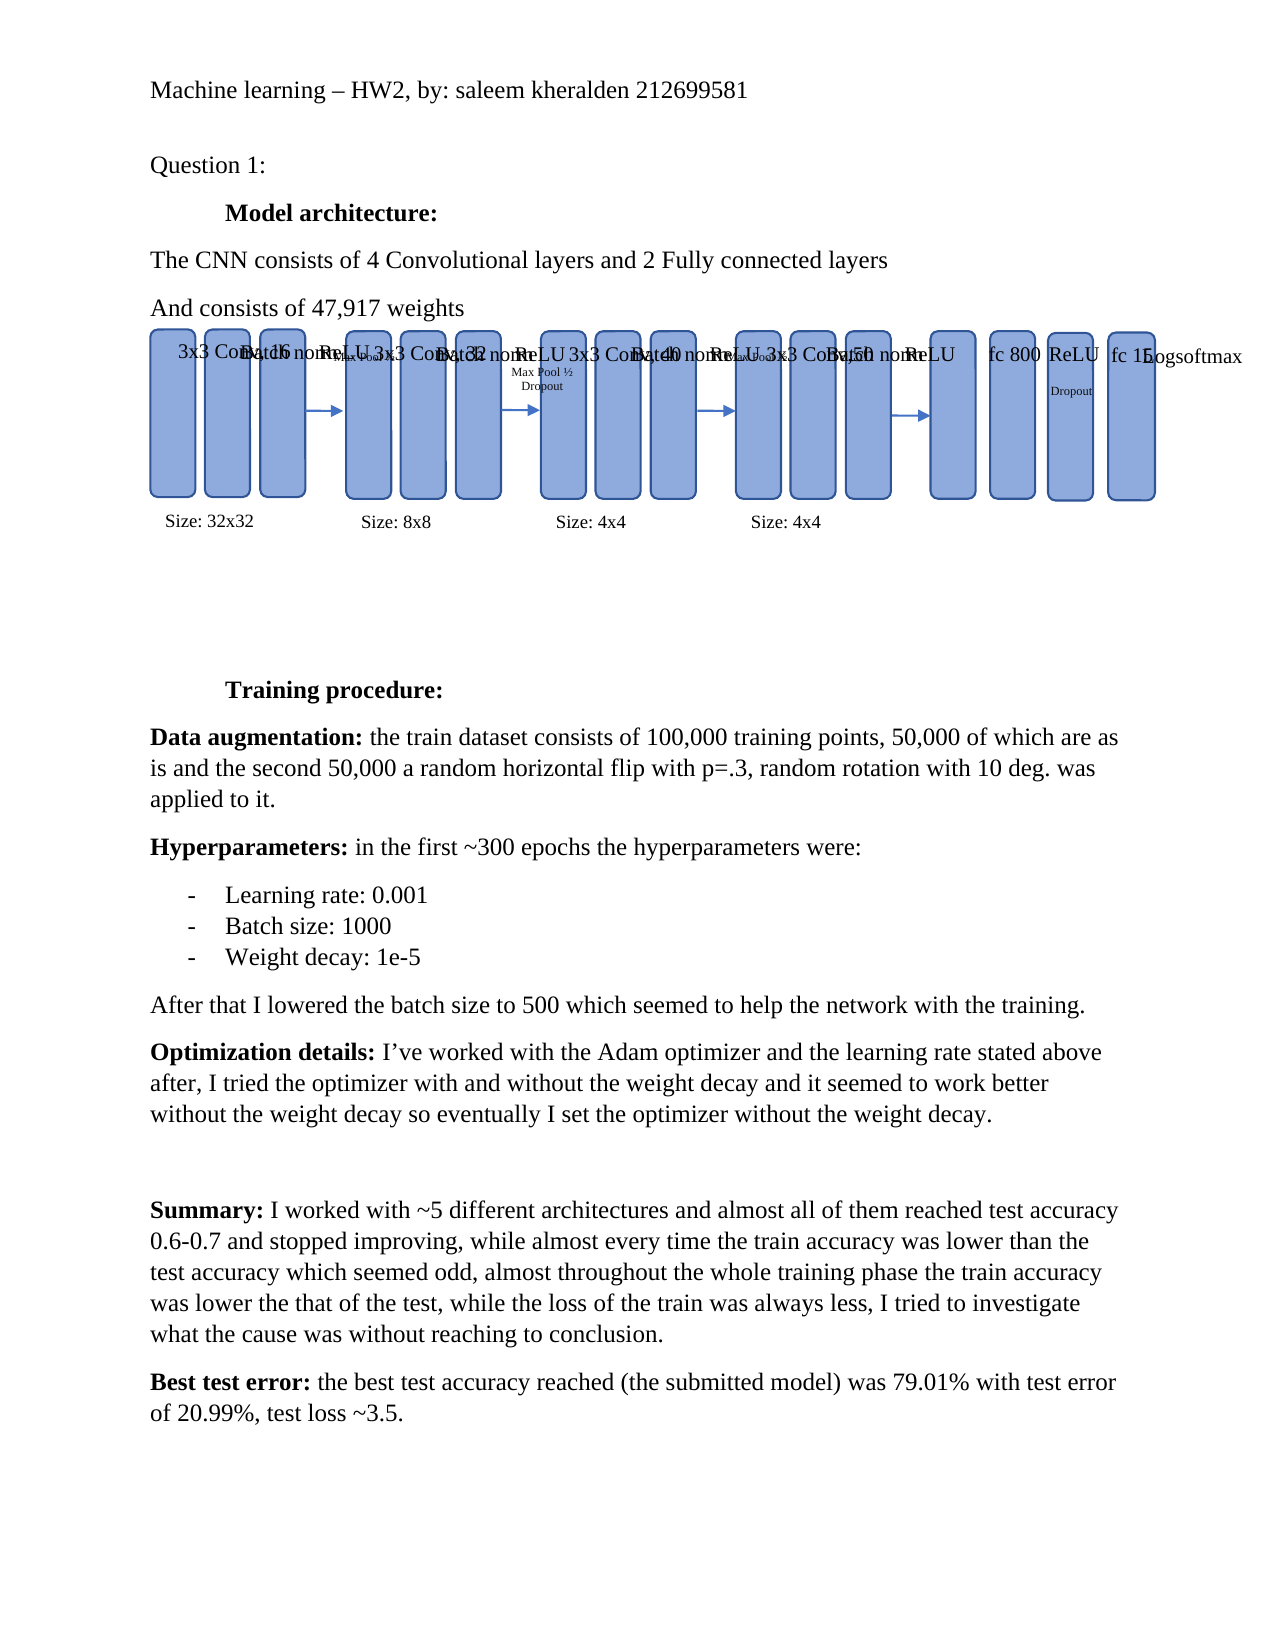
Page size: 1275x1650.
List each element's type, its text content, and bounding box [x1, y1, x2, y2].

text Data augmentation: the train dataset consists of 100,000 training points, 50,000 of which are as is and the second 50,000 a random horizontal flip with p=.3, random rotation with 10 deg. was applied to it. [150, 722, 1125, 813]
text Model architecture: [150, 198, 1125, 226]
text Best test error: the best test accuracy reached (the submitted model) was 79.01% with test error of 20.99%, test loss ~3.5. [150, 1367, 1125, 1427]
text The CNN consists of 4 Convolutional layers and 2 Fully connected layers [150, 245, 1125, 274]
text Hyperparameters: in the first ~300 epochs the hyperparameters were: [150, 832, 1125, 861]
list Weight decay: 1e-5 [187, 942, 1125, 971]
text Optimization details: I’ve worked with the Adam optimizer and the learning rate stated above after, I tried the optimizer with and without the weight decay and it seemed to work better without the weight decay so eventually I set the optimizer without the weight decay. [150, 1037, 1125, 1128]
text And consists of 47,917 weights [150, 293, 1125, 322]
text Summary: I worked with ~5 different architectures and almost all of them reached test accuracy 0.6-0.7 and stopped improving, while almost every time the train accuracy was lower than the test accuracy which seemed odd, almost throughout the whole training phase the train accuracy was lower the that of the test, while the loss of the train was always less, I tried to investigate what the cause was without reaching to conclusion. [150, 1195, 1125, 1348]
text After that I lowered the batch size to 500 which seemed to help the network with the training. [150, 990, 1125, 1018]
list Batch size: 1000 [187, 911, 1125, 940]
text Question 1: [150, 150, 1125, 179]
text Training procedure: [150, 675, 1125, 703]
list Learning rate: 0.001 [187, 880, 1125, 909]
